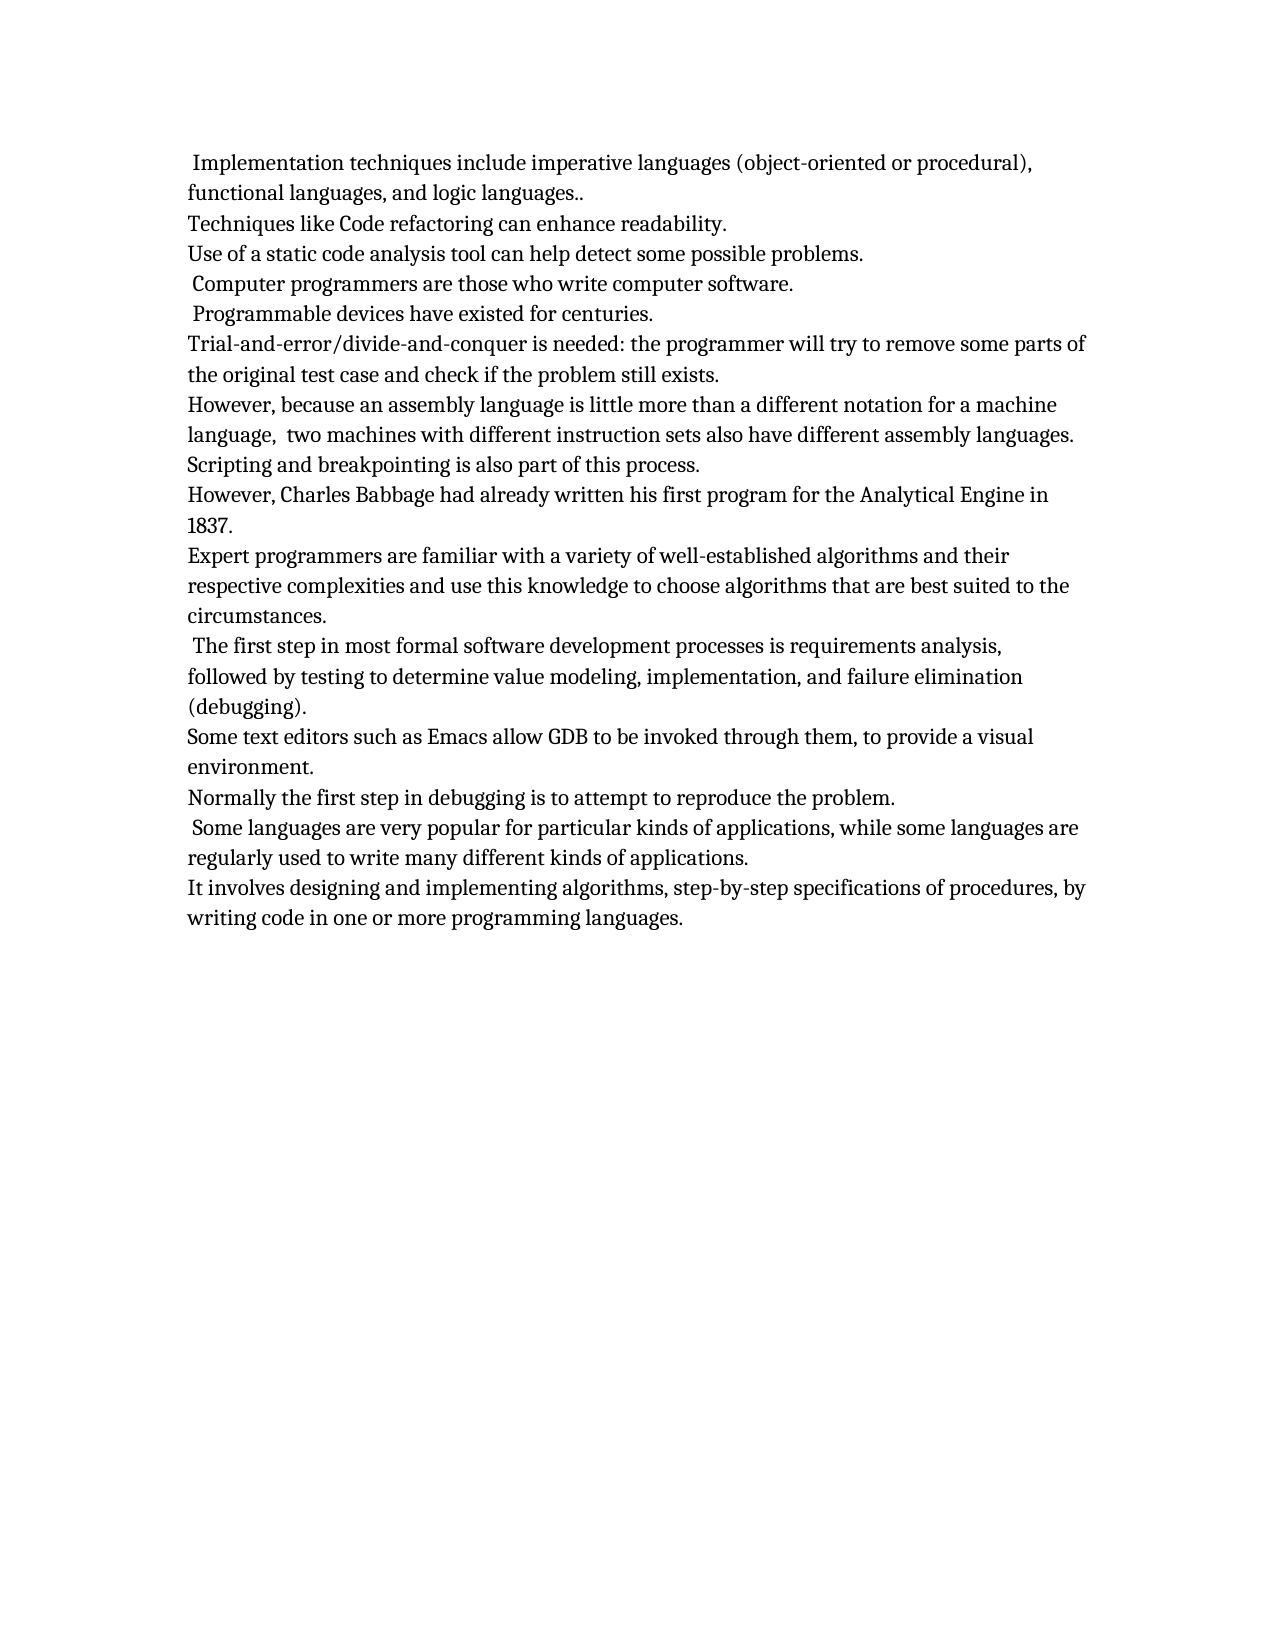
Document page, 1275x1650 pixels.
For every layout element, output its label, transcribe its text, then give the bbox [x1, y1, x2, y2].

text Implementation techniques include imperative languages (object-oriented or procedural), functional languages, and logic languages.. Techniques like Code refactoring can enhance readability. Use of a static code analysis tool can help detect some possible problems. Computer programmers are those who write computer software. Programmable devices have existed for centuries. Trial-and-error/divide-and-conquer is needed: the programmer will try to remove some parts of the original test case and check if the problem still exists. However, because an assembly language is little more than a different notation for a machine language, two machines with different instruction sets also have different assembly languages. Scripting and breakpointing is also part of this process. However, Charles Babbage had already written his first program for the Analytical Engine in 1837. Expert programmers are familiar with a variety of well-established algorithms and their respective complexities and use this knowledge to choose algorithms that are best suited to the circumstances. The first step in most formal software development processes is requirements analysis, followed by testing to determine value modeling, implementation, and failure elimination (debugging). Some text editors such as Emacs allow GDB to be invoked through them, to provide a visual environment. Normally the first step in debugging is to attempt to reproduce the problem. Some languages are very popular for particular kinds of applications, while some languages are regularly used to write many different kinds of applications. It involves designing and implementing algorithms, step-by-step specifications of procedures, by writing code in one or more programming languages. [187, 150, 1087, 932]
